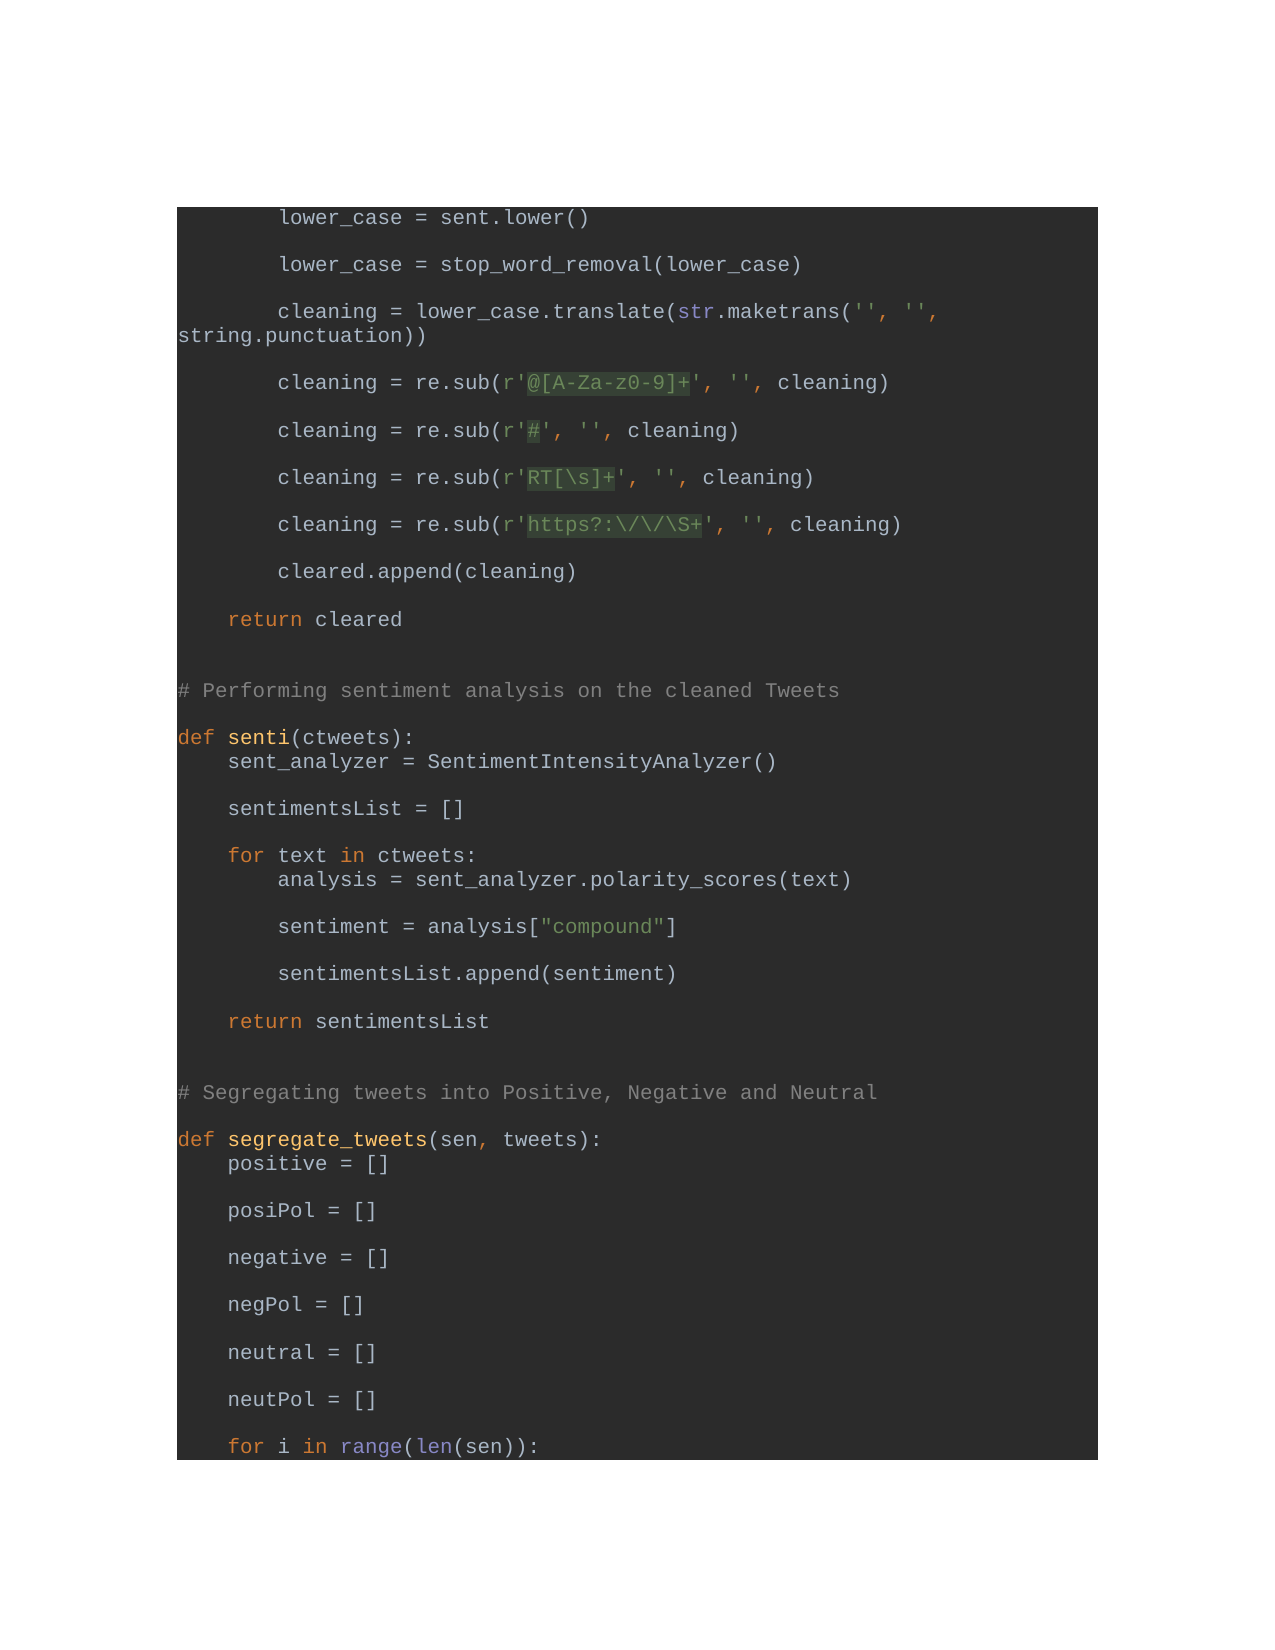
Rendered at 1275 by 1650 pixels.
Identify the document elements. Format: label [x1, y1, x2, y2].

text [177, 207, 1098, 1460]
